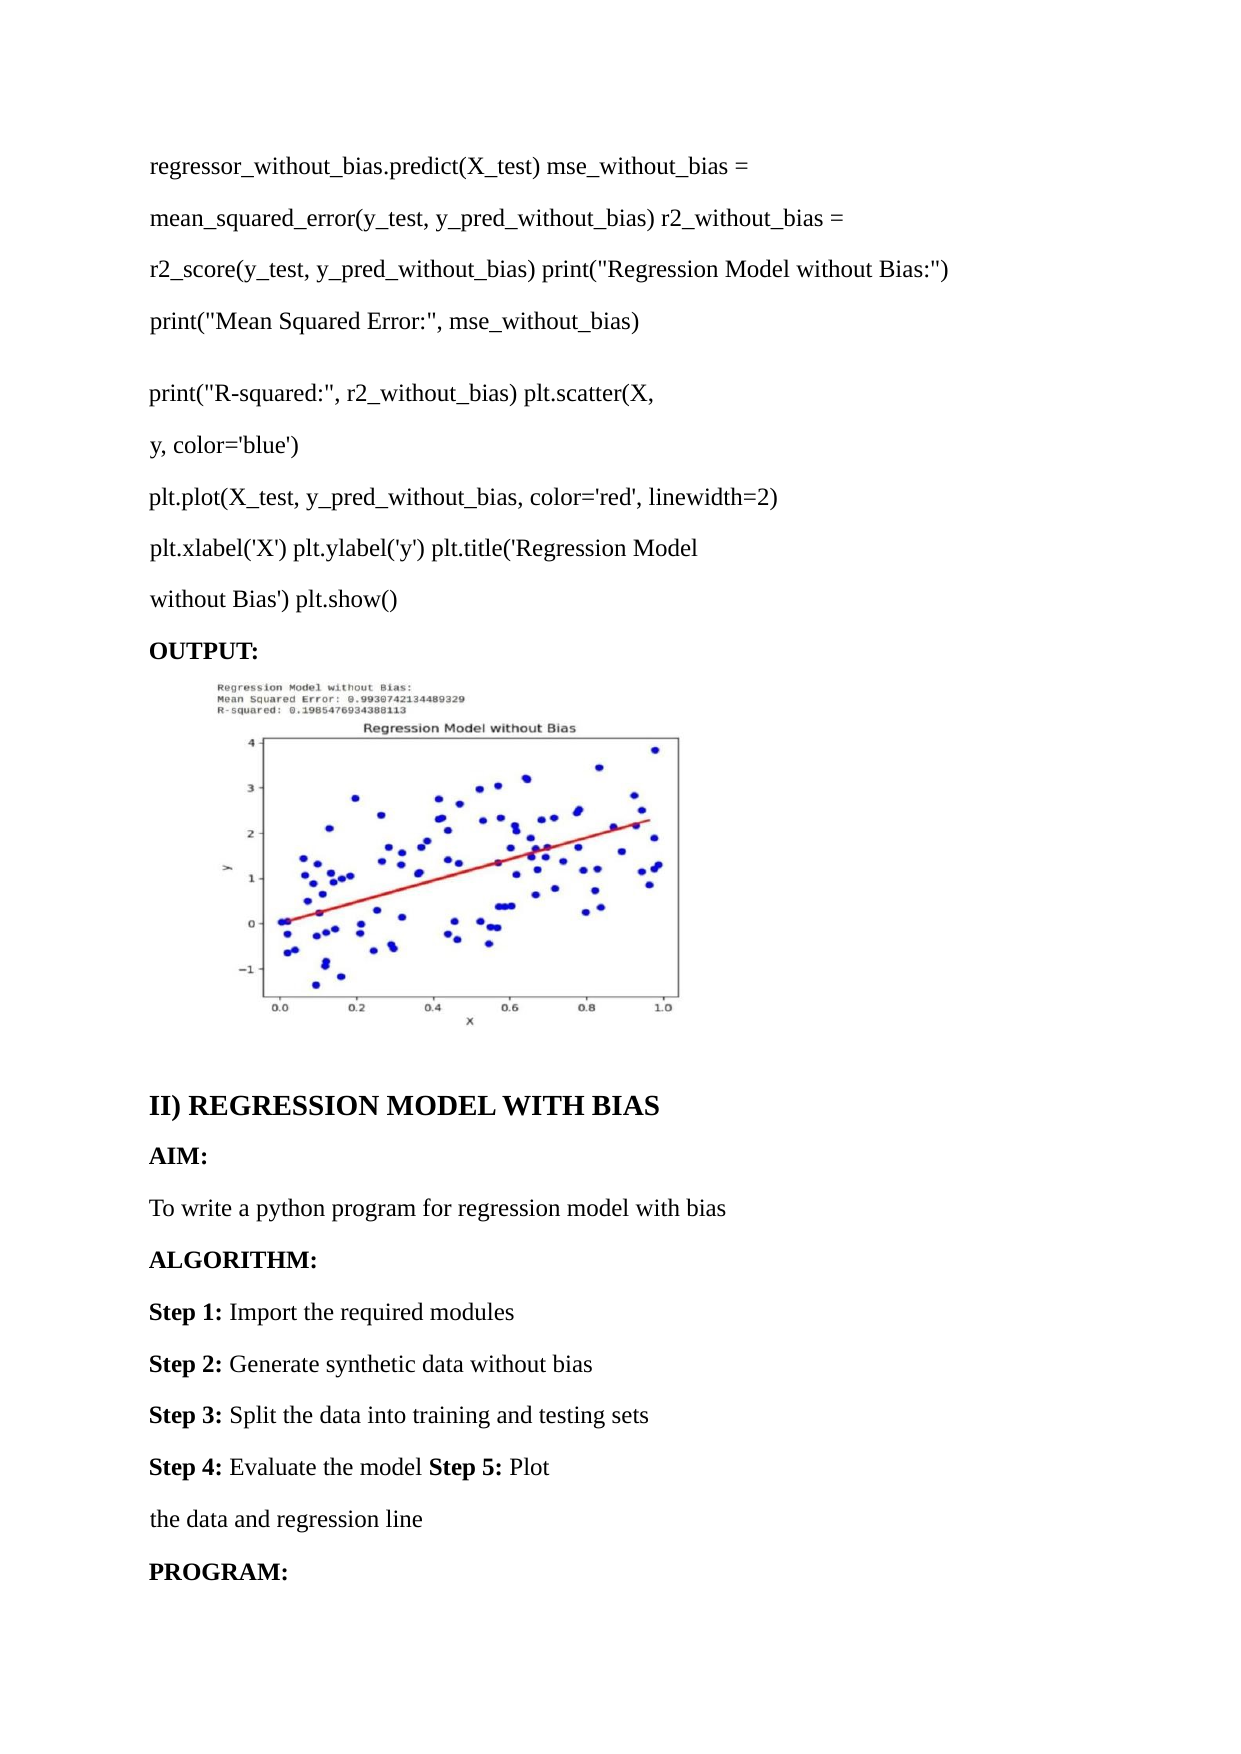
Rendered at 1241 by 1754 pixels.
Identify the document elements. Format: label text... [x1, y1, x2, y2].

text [148, 151, 1010, 335]
text AIM: [148, 1141, 1088, 1170]
text To write a python program for regression model with bias [148, 1193, 1088, 1222]
text II) REGRESSION MODEL WITH BIAS [148, 1088, 1088, 1122]
text print("R-squared:", r2_without_bias) plt.scatter(X, y, color='blue') [148, 378, 656, 459]
text Step 4: Evaluate the model Step 5: Plot the data and regression line [148, 1452, 550, 1533]
picture [156, 682, 745, 1065]
text OUTPUT: [148, 636, 1088, 665]
text plt.plot(X_test, y_pred_without_bias, color='red', linewidth=2) plt.xlabel('X') plt.ylabel('y') plt.title('Regression Model without Bias') plt.show() [148, 482, 779, 613]
text Step 1: Import the required modules [148, 1297, 1088, 1326]
text ALGORITHM: [148, 1245, 1088, 1274]
text Step 3: Split the data into training and testing sets [148, 1401, 1088, 1429]
text Step 2: Generate synthetic data without bias [148, 1349, 1088, 1377]
text PROGRAM: [148, 1557, 1088, 1585]
